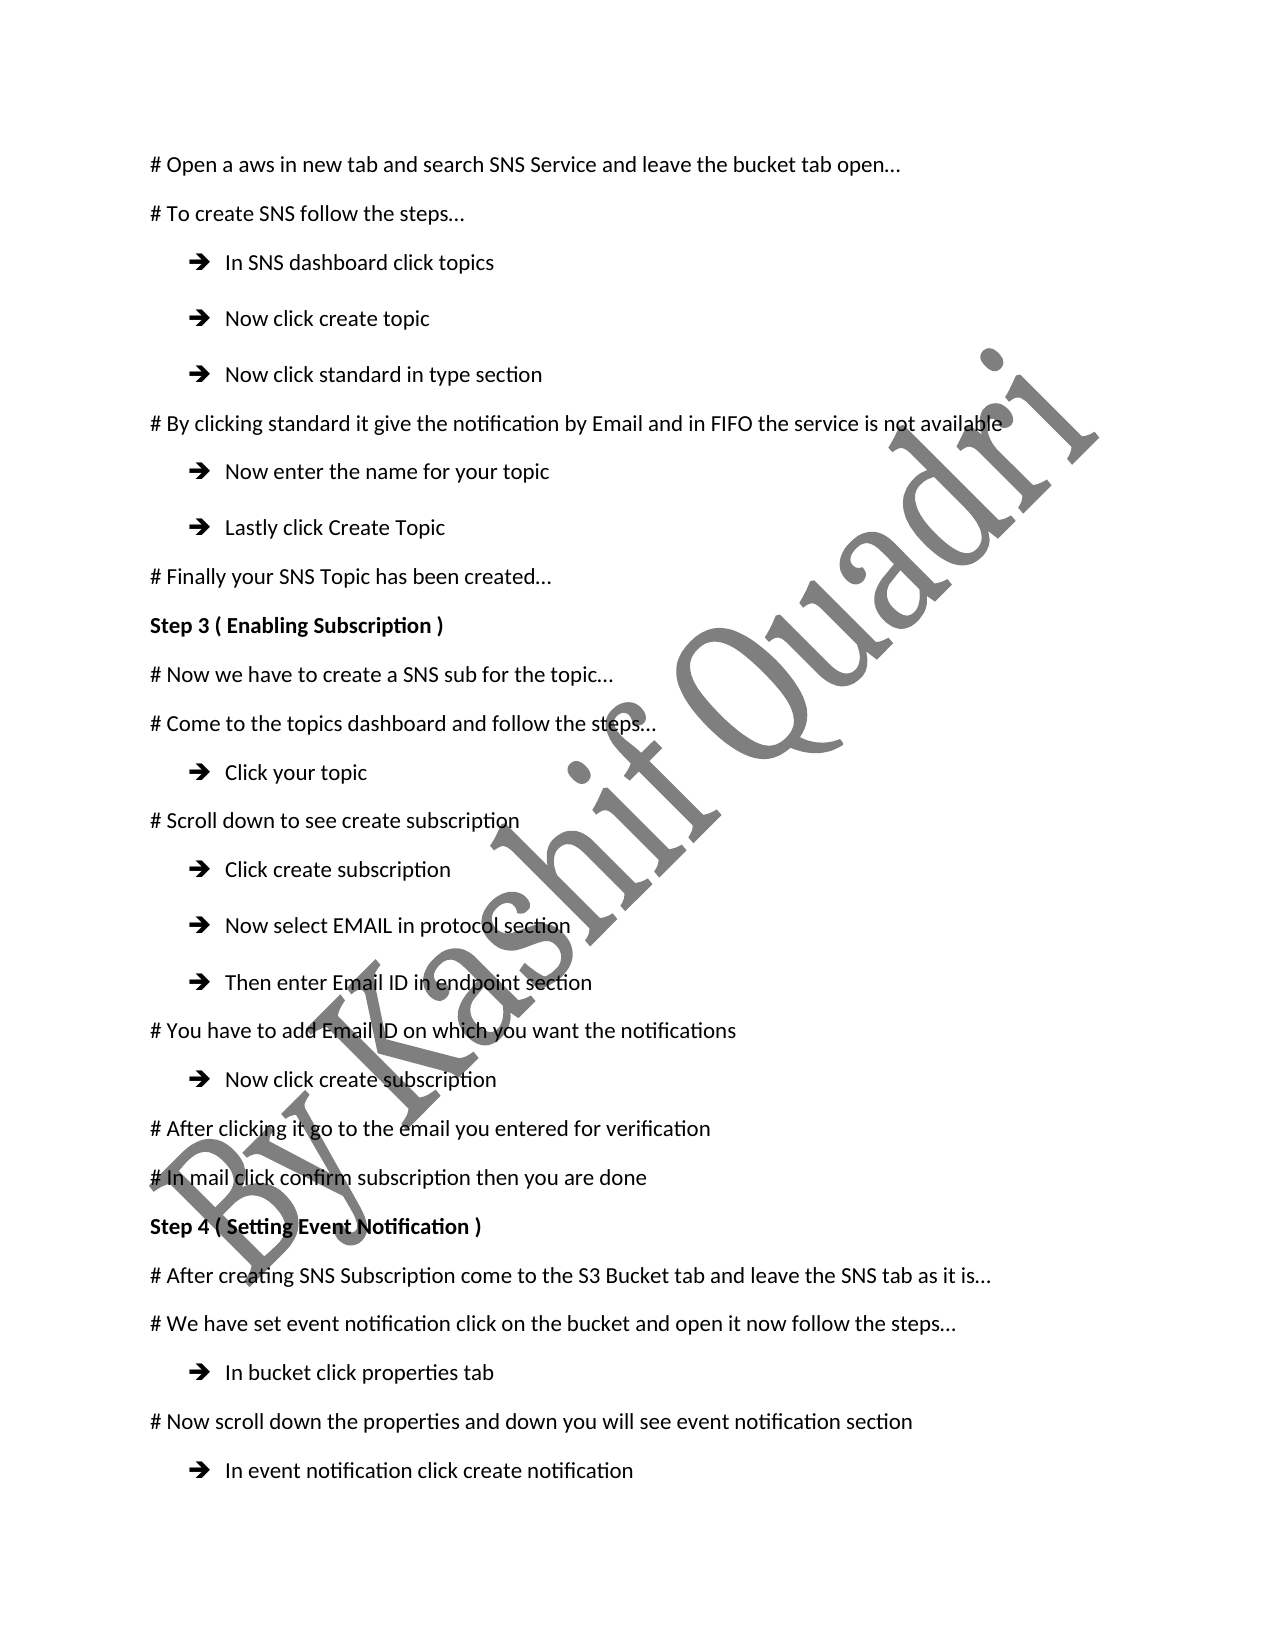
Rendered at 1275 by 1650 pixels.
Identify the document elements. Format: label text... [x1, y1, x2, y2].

text # Scroll down to see create subscription [150, 807, 1125, 835]
text # By clicking standard it give the notification by Email and in FIFO the service is not available [150, 409, 1125, 437]
list In SNS dashboard click topics [187, 248, 1125, 276]
list In event notification click create notification [187, 1456, 1125, 1484]
list Now select EMAIL in protocol section [187, 912, 1125, 939]
list In bucket click properties tab [187, 1358, 1125, 1386]
text # To create SNS follow the steps… [150, 199, 1125, 227]
list Now enter the name for your topic [187, 457, 1125, 486]
text # We have set event notification click on the bucket and open it now follow the steps… [150, 1309, 1125, 1338]
list Then enter Email ID in endpoint section [187, 968, 1125, 996]
text # Come to the topics dashboard and follow the steps… [150, 709, 1125, 737]
text Step 3 ( Enabling Subscription ) [150, 611, 1125, 639]
text # After creating SNS Subscription come to the S3 Bucket tab and leave the SNS tab as it is… [150, 1261, 1125, 1289]
text # Now we have to create a SNS sub for the topic… [150, 660, 1125, 688]
text # After clicking it go to the email you entered for verification [150, 1114, 1125, 1142]
list Now click create topic [187, 304, 1125, 332]
text # Finally your SNS Topic has been created… [150, 562, 1125, 590]
list Click create subscription [187, 856, 1125, 883]
list Lastly click Create Topic [187, 513, 1125, 542]
text Step 4 ( Setting Event Notification ) [150, 1212, 1125, 1240]
text # Now scroll down the properties and down you will see event notification section [150, 1407, 1125, 1435]
list Click your topic [187, 758, 1125, 786]
text # You have to add Email ID on which you want the notifications [150, 1016, 1125, 1044]
list Now click create subscription [187, 1065, 1125, 1093]
text # Open a aws in new tab and search SNS Service and leave the bucket tab open… [150, 150, 1125, 178]
list Now click standard in type section [187, 360, 1125, 388]
text # In mail click confirm subscription then you are done [150, 1163, 1125, 1191]
